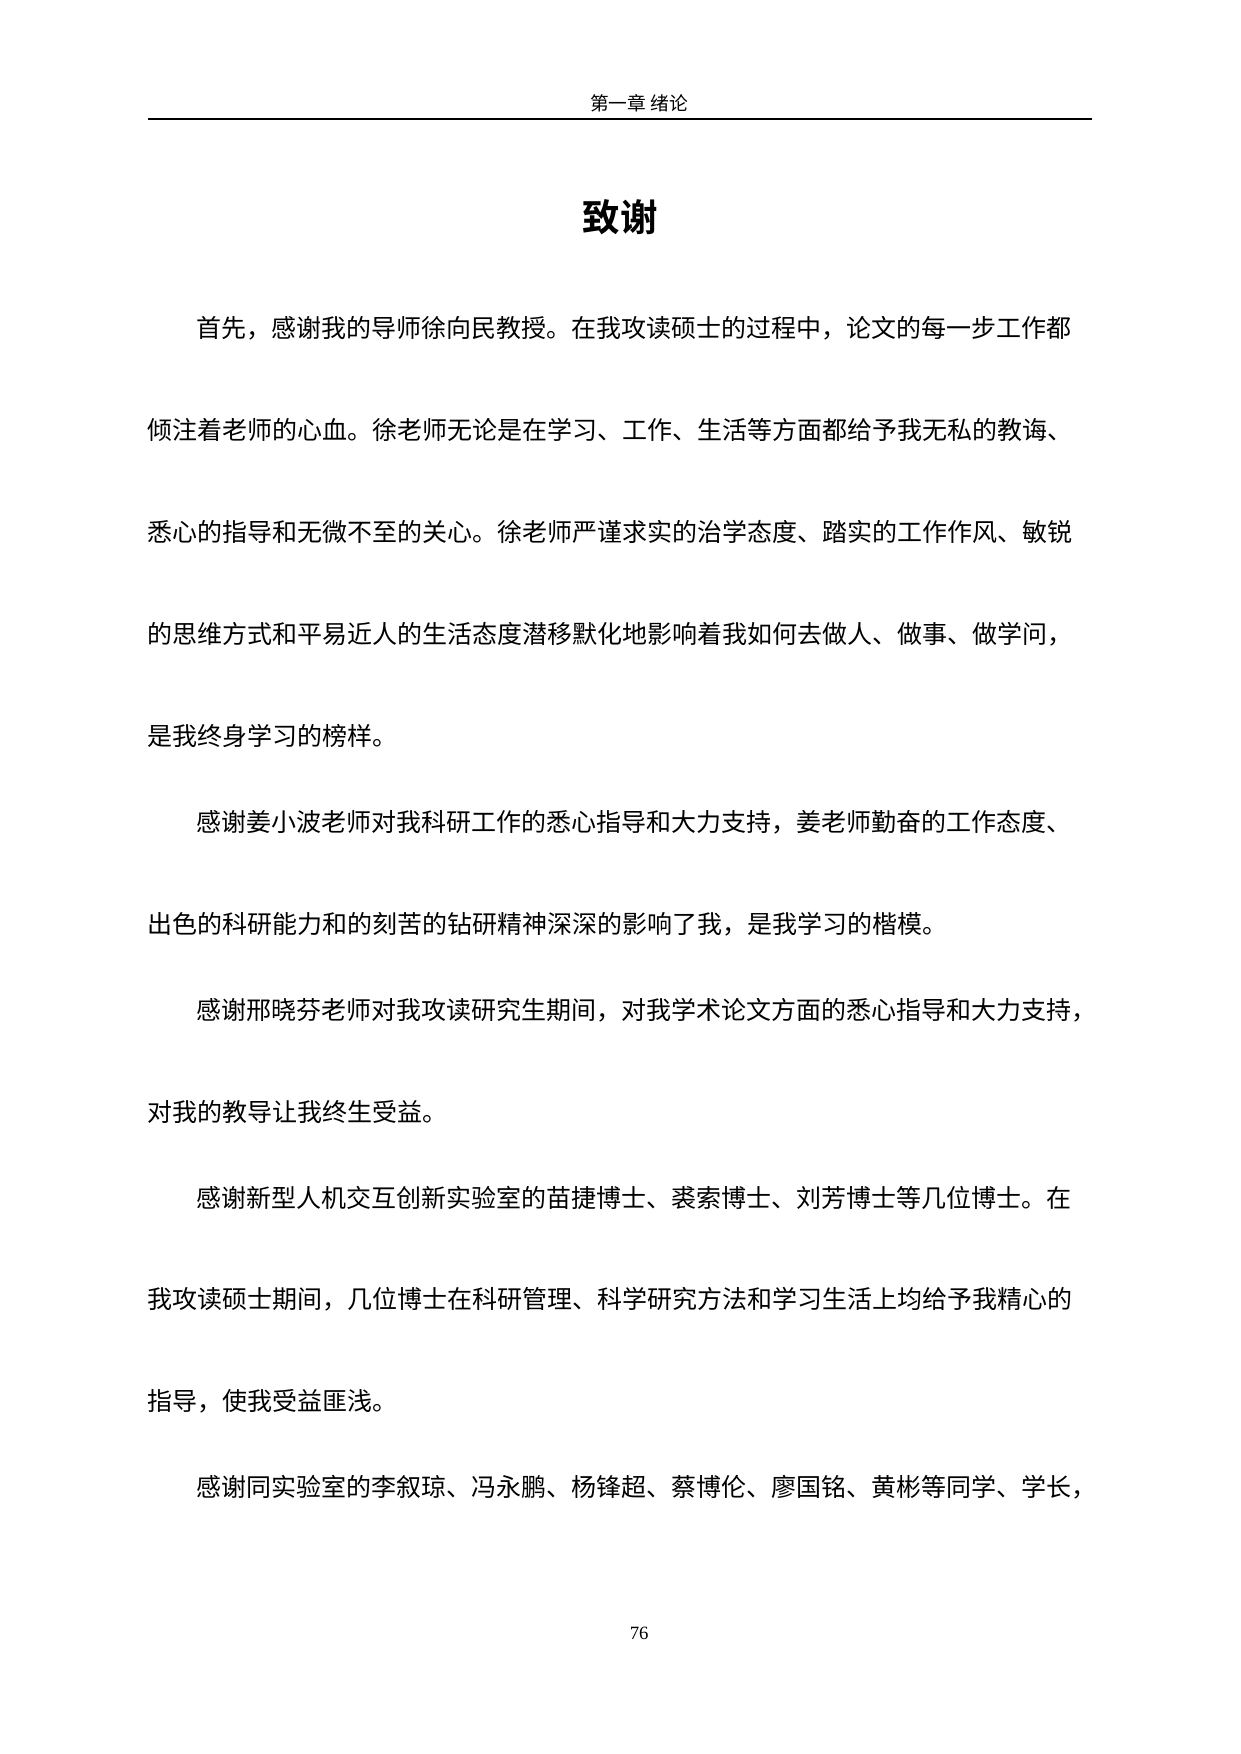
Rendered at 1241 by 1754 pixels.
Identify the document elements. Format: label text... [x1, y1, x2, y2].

text 感谢同实验室的李叙琼、冯永鹏、杨锋超、蔡博伦、廖国铭、黄彬等同学、学长，感谢你们在实验室共同营造浓厚的学术氛围，和你们的讨论使我受益匪浅。 [148, 1452, 1092, 1520]
text 感谢姜小波老师对我科研工作的悉心指导和大力支持，姜老师勤奋的工作态度、出色的科研能力和的刻苦的钻研精神深深的影响了我，是我学习的楷模。 [148, 786, 1092, 956]
text 感谢邢晓芬老师对我攻读研究生期间，对我学术论文方面的悉心指导和大力支持，对我的教导让我终生受益。 [148, 974, 1092, 1144]
text 首先，感谢我的导师徐向民教授。在我攻读硕士的过程中，论文的每一步工作都倾注着老师的心血。徐老师无论是在学习、工作、生活等方面都给予我无私的教诲、悉心的指导和无微不至的关心。徐老师严谨求实的治学态度、踏实的工作作风、敏锐的思维方式和平易近人的生活态度潜移默化地影响着我如何去做人、做事、做学问，是我终身学习的榜样。 [148, 293, 1092, 768]
text 感谢新型人机交互创新实验室的苗捷博士、裘索博士、刘芳博士等几位博士。在我攻读硕士期间，几位博士在科研管理、科学研究方法和学习生活上均给予我精心的指导，使我受益匪浅。 [148, 1162, 1092, 1434]
subtitle 致谢 [148, 181, 1092, 249]
